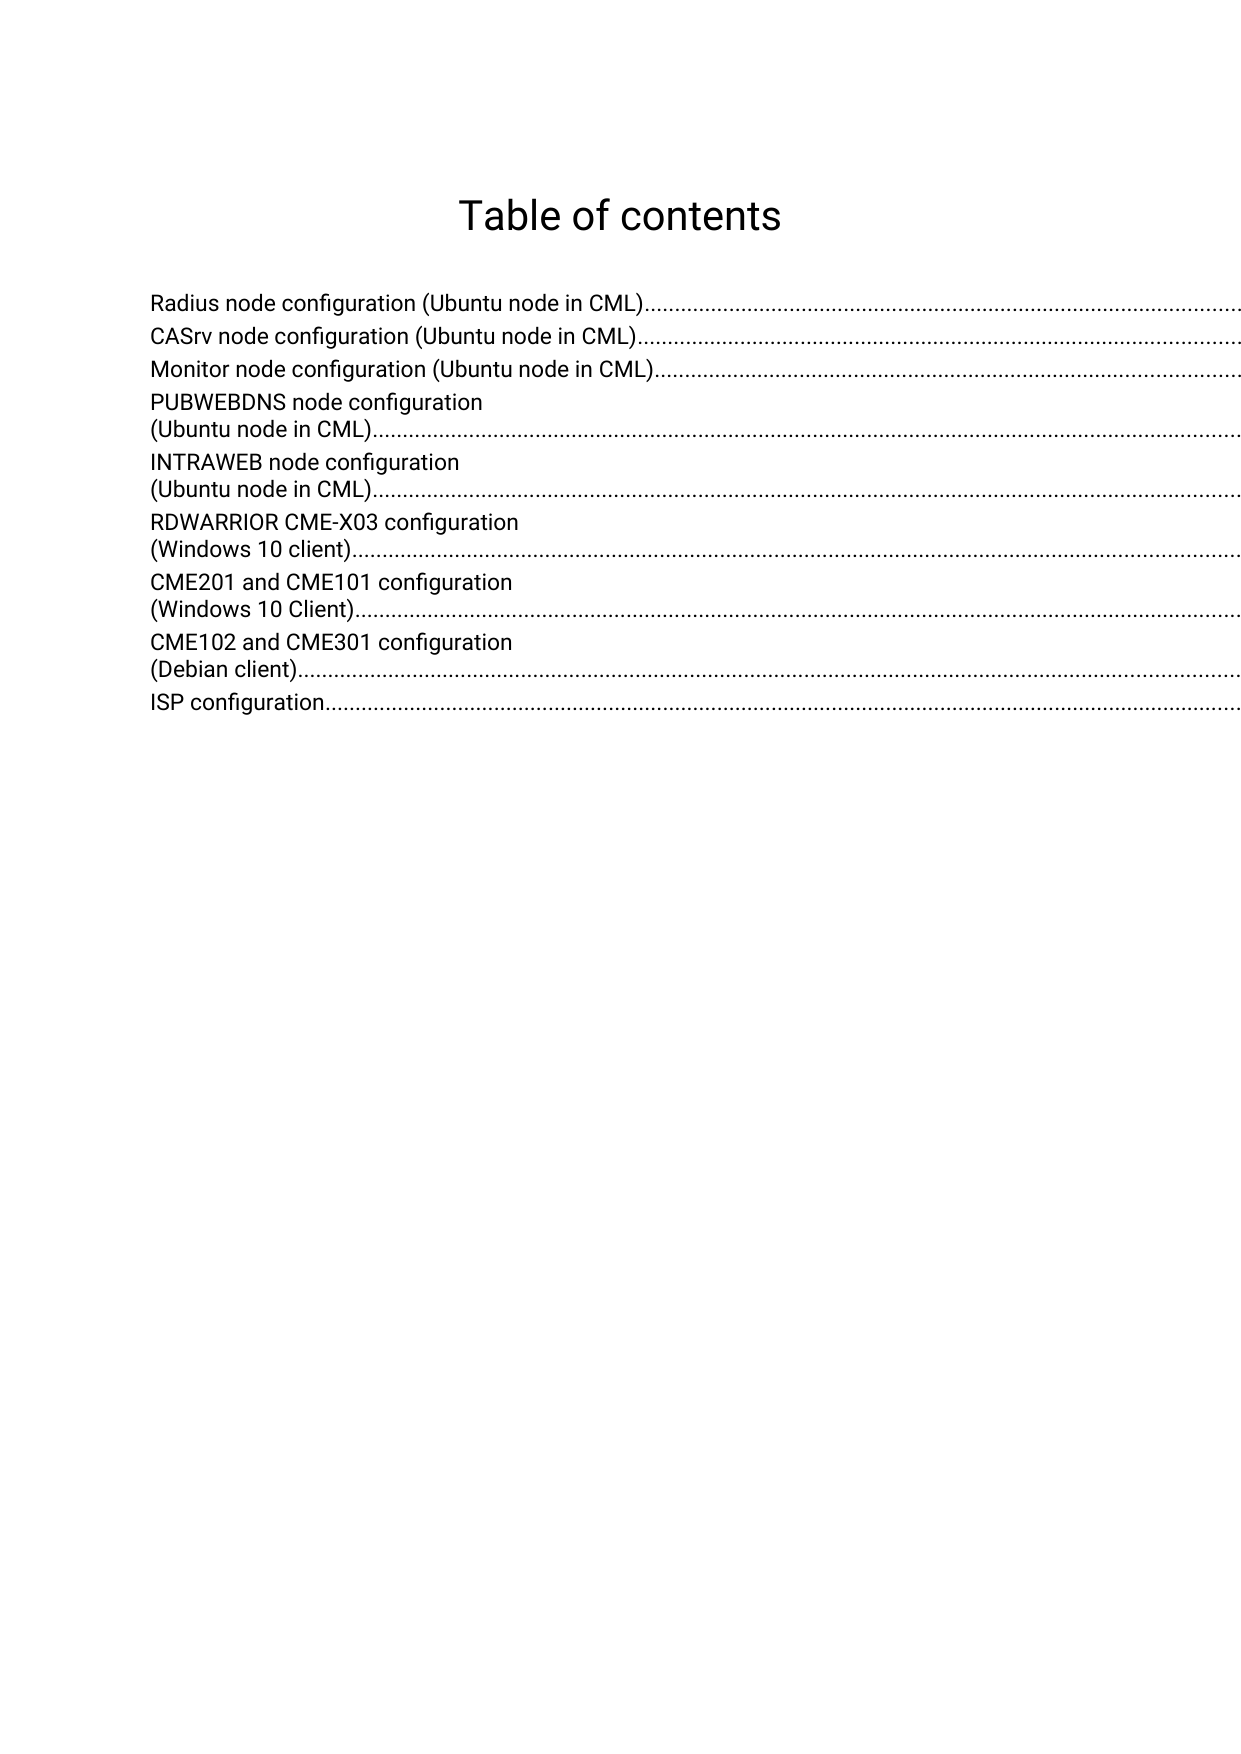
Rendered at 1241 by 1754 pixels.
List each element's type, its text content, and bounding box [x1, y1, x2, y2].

subtitle Table of contents [150, 192, 1090, 241]
